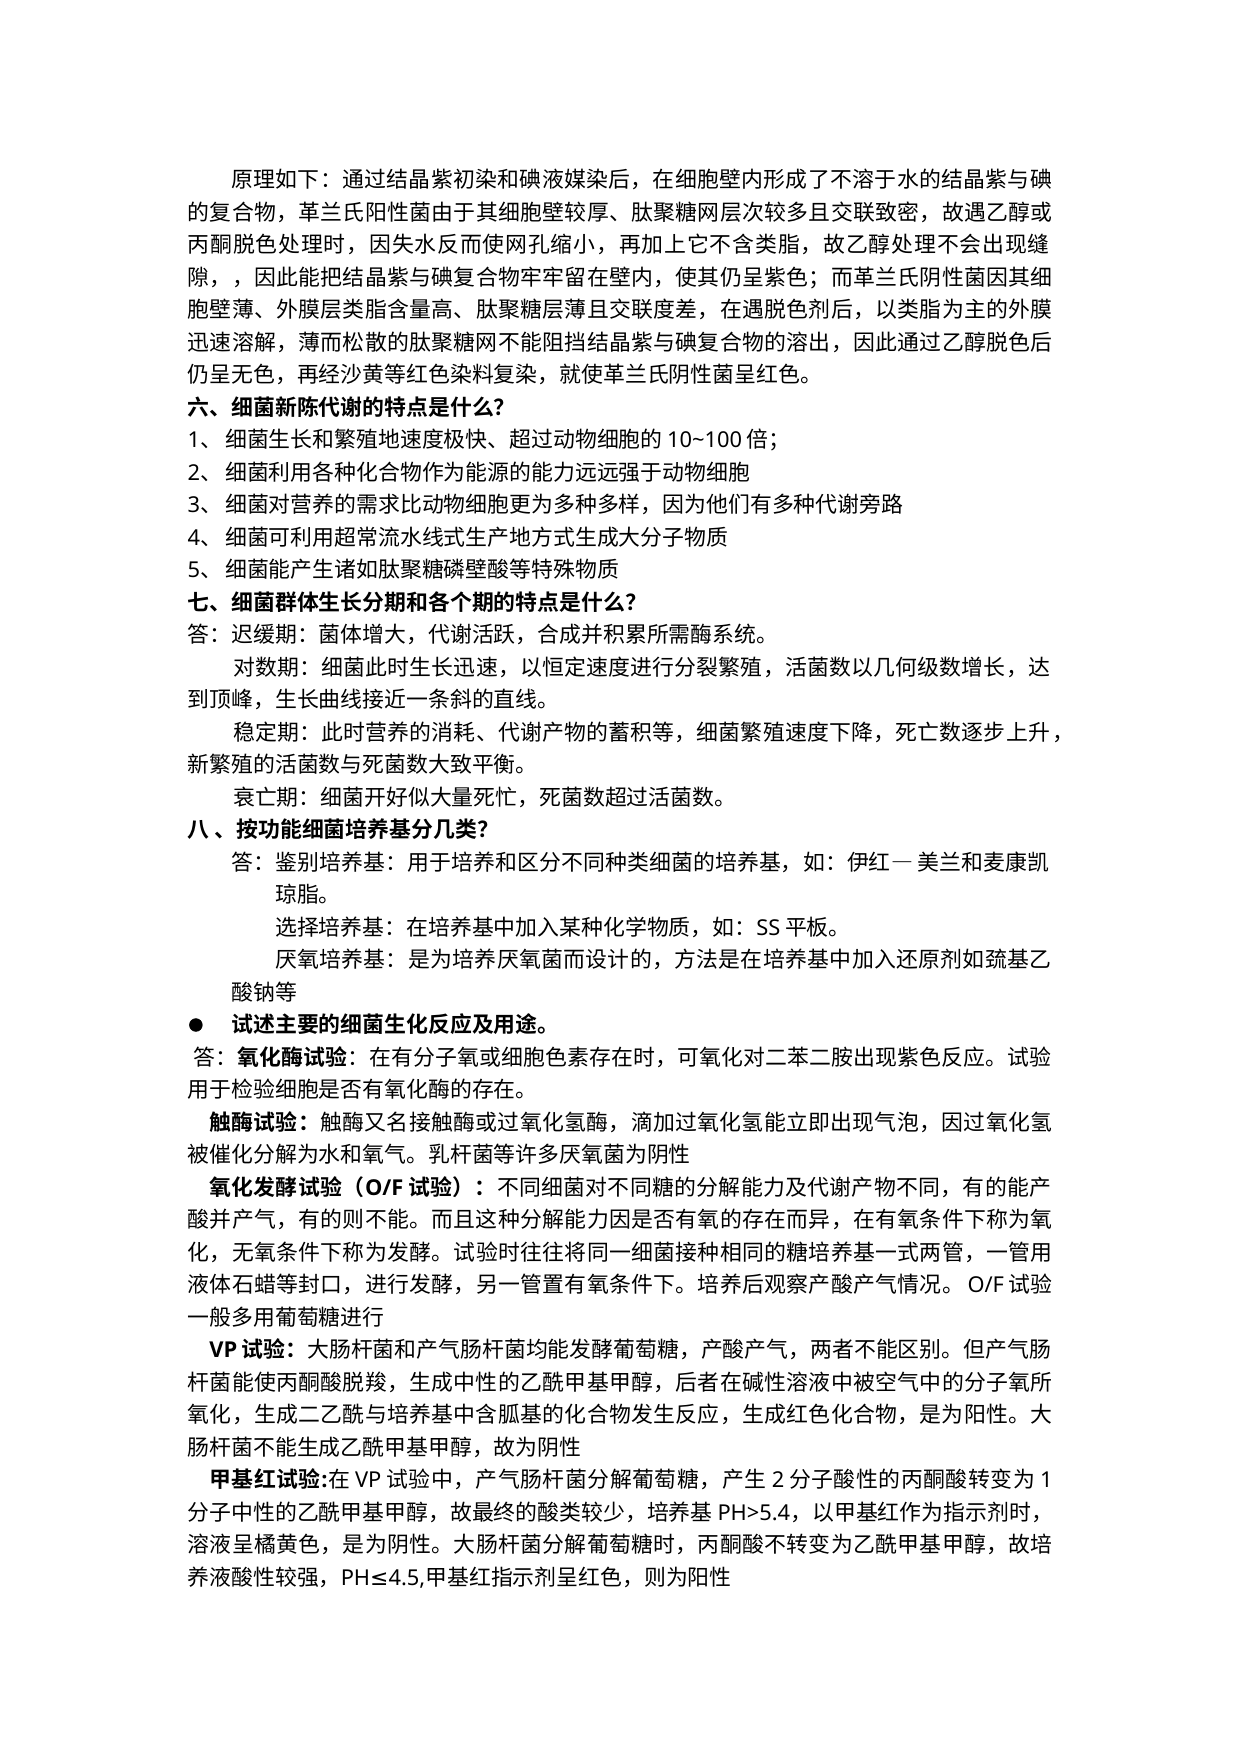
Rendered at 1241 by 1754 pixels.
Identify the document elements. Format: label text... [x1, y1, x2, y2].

text VP试验：大肠杆菌和产气肠杆菌均能发酵葡萄糖，产酸产气，两者不能区别。但产气肠杆菌能使丙酮酸脱羧，生成中性的乙酰甲基甲醇，后者在碱性溶液中被空气中的分子氧所氧化，生成二乙酰与培养基中含胍基的化合物发生反应，生成红色化合物，是为阳性。大肠杆菌不能生成乙酰甲基甲醇，故为阴性 [187, 1332, 1053, 1462]
list 细菌对营养的需求比动物细胞更为多种多样，因为他们有多种代谢旁路 [187, 487, 1053, 519]
list 细菌可利用超常流水线式生产地方式生成大分子物质 [187, 519, 1053, 552]
text 选择培养基：在培养基中加入某种化学物质，如：SS平板。 [231, 909, 1053, 942]
text 甲基红试验:在VP试验中，产气肠杆菌分解葡萄糖，产生2分子酸性的丙酮酸转变为1分子中性的乙酰甲基甲醇，故最终的酸类较少，培养基PH>5.4，以甲基红作为指示剂时，溶液呈橘黄色，是为阴性。大肠杆菌分解葡萄糖时，丙酮酸不转变为乙酰甲基甲醇，故培养液酸性较强，PH≤4.5,甲基红指示剂呈红色，则为阳性 [187, 1462, 1053, 1592]
list 试述主要的细菌生化反应及用途。 [187, 1007, 1053, 1039]
list 细菌生长和繁殖地速度极快、超过动物细胞的10~100倍； [187, 422, 1053, 454]
text 六、细菌新陈代谢的特点是什么？ [187, 389, 1053, 422]
text 对数期：细菌此时生长迅速，以恒定速度进行分裂繁殖，活菌数以几何级数增长，达到顶峰，生长曲线接近一条斜的直线。 [187, 649, 1053, 714]
text 七、细菌群体生长分期和各个期的特点是什么？ [187, 584, 1053, 617]
text 答：迟缓期：菌体增大，代谢活跃，合成并积累所需酶系统。 [187, 617, 1053, 649]
text 触酶试验：触酶又名接触酶或过氧化氢酶，滴加过氧化氢能立即出现气泡，因过氧化氢被催化分解为水和氧气。乳杆菌等许多厌氧菌为阴性 [187, 1104, 1053, 1169]
text 八 、按功能细菌培养基分几类？ [187, 812, 1053, 844]
text 衰亡期：细菌开好似大量死忙，死菌数超过活菌数。 [187, 779, 1053, 812]
list 细菌能产生诸如肽聚糖磷壁酸等特殊物质 [187, 552, 1053, 584]
text 答：氧化酶试验：在有分子氧或细胞色素存在时，可氧化对二苯二胺出现紫色反应。试验用于检验细胞是否有氧化酶的存在。 [187, 1039, 1053, 1104]
text 氧化发酵试验（O/F试验）：不同细菌对不同糖的分解能力及代谢产物不同，有的能产酸并产气，有的则不能。而且这种分解能力因是否有氧的存在而异，在有氧条件下称为氧化，无氧条件下称为发酵。试验时往往将同一细菌接种相同的糖培养基一式两管，一管用液体石蜡等封口，进行发酵，另一管置有氧条件下。培养后观察产酸产气情况。O/F试验一般多用葡萄糖进行 [187, 1169, 1053, 1332]
text 答：鉴别培养基：用于培养和区分不同种类细菌的培养基，如：伊红— 美兰和麦康凯琼脂。 [231, 844, 1053, 909]
text 原理如下：通过结晶紫初染和碘液媒染后，在细胞壁内形成了不溶于水的结晶紫与碘的复合物，革兰氏阳性菌由于其细胞壁较厚、肽聚糖网层次较多且交联致密，故遇乙醇或丙酮脱色处理时，因失水反而使网孔缩小，再加上它不含类脂，故乙醇处理不会出现缝隙，，因此能把结晶紫与碘复合物牢牢留在壁内，使其仍呈紫色；而革兰氏阴性菌因其细胞壁薄、外膜层类脂含量高、肽聚糖层薄且交联度差，在遇脱色剂后，以类脂为主的外膜迅速溶解，薄而松散的肽聚糖网不能阻挡结晶紫与碘复合物的溶出，因此通过乙醇脱色后仍呈无色，再经沙黄等红色染料复染，就使革兰氏阴性菌呈红色。 [187, 162, 1053, 389]
list 细菌利用各种化合物作为能源的能力远远强于动物细胞 [187, 454, 1053, 487]
text 厌氧培养基：是为培养厌氧菌而设计的，方法是在培养基中加入还原剂如巯基乙酸钠等 [231, 942, 1053, 1007]
text 稳定期：此时营养的消耗、代谢产物的蓄积等，细菌繁殖速度下降，死亡数逐步上升，新繁殖的活菌数与死菌数大致平衡。 [187, 714, 1053, 779]
